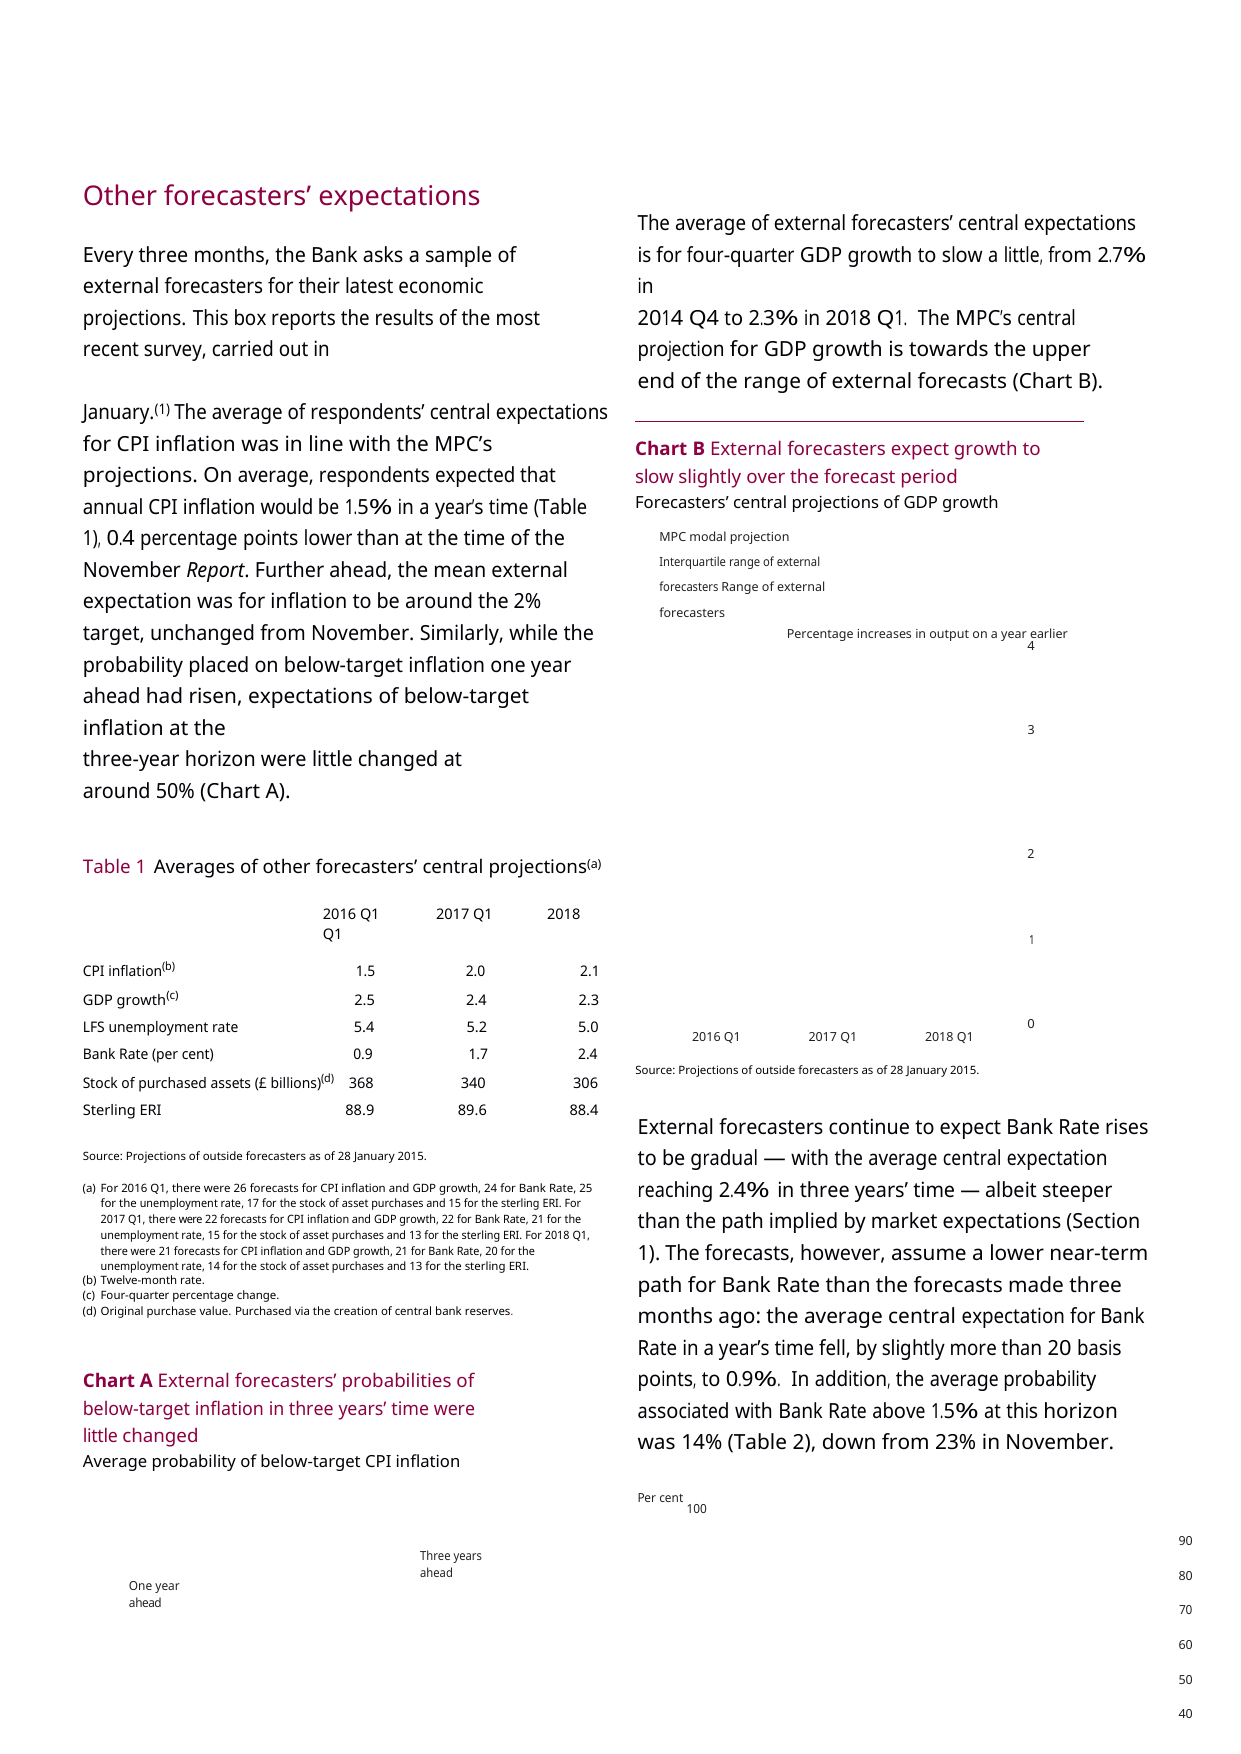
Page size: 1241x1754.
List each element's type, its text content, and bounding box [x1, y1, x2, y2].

text Bank Rate (per cent) 0.9 1.7 2.4 [83, 1044, 601, 1064]
text January.(1) The average of respondents’ central expectations [83, 397, 1196, 426]
text below-target inflation in three years’ time were little changed [83, 1395, 497, 1448]
text 90 [575, 1532, 1192, 1549]
text for CPI inflation was in line with the MPC’s projections. On average, respondents expected that annual CPI inflation would be 1.5% in a year’s time (Table 1), 0.4 percentage points lower than at the time of the November Report. Further ahead, the mean external expectation was for inflation to be around the 2% target, unchanged from November. Similarly, while the probability placed on below-target inflation one year ahead had risen, expectations of below-target inflation at the [83, 429, 601, 741]
text GDP growth(c) 2.5 2.4 2.3 [83, 987, 601, 1009]
list Twelve-month rate. [82, 1274, 601, 1287]
text Source: Projections of outside forecasters as of 28 January 2015. [83, 1148, 601, 1164]
text LFS unemployment rate 5.4 5.2 5.0 [83, 1017, 601, 1037]
text The average of external forecasters’ central expectations is for four-quarter GDP growth to slow a little, from 2.7% in [637, 208, 1151, 300]
text Average probability of below-target CPI inflation [83, 1450, 601, 1473]
text Three years ahead [420, 1547, 495, 1581]
text 60 [575, 1636, 1192, 1653]
text MPC modal projection [659, 528, 1196, 545]
text Chart A External forecasters’ probabilities of [83, 1368, 601, 1393]
text 0 [1027, 1018, 1196, 1031]
text 80 [575, 1567, 1192, 1584]
text 2016 Q1 2017 Q1 2018 Q1 [323, 903, 601, 943]
text Every three months, the Bank asks a sample of external forecasters for their latest economic projections. This box reports the results of the most recent survey, carried out in [83, 240, 571, 363]
text External forecasters continue to expect Bank Rate rises to be gradual — with the average central expectation reaching 2.4% in three years’ time — albeit steeper than the path implied by market expectations (Section 1). The forecasts, however, assume a lower near-term path for Bank Rate than the forecasts made three months ago: the average central expectation for Bank Rate in a year’s time fell, by slightly more than 20 basis points, to 0.9%. In addition, the average probability associated with Bank Rate above 1.5% at this horizon was 14% (Table 2), down from 23% in November. [637, 1112, 1156, 1456]
text 50 [575, 1671, 1192, 1688]
text Table 1 Averages of other forecasters’ central projections(a) 2 [83, 845, 1196, 879]
text Source: Projections of outside forecasters as of 28 January 2015. [635, 1062, 1196, 1078]
text Interquartile range of external forecasters Range of external forecasters [659, 553, 876, 622]
text 4 [1027, 640, 1196, 653]
text 1 [1029, 931, 1196, 948]
text Per cent 100 [637, 1489, 1196, 1517]
text 2014 Q4 to 2.3% in 2018 Q1. The MPC’s central projection for GDP growth is towards the upper end of the range of external forecasts (Chart B). [637, 303, 1131, 394]
text Stock of purchased assets (£ billions)(d) 368 340 306 [83, 1070, 601, 1093]
text 40 [575, 1705, 1192, 1722]
text Chart B External forecasters expect growth to slow slightly over the forecast period [635, 436, 1044, 489]
list Four-quarter percentage change. [82, 1287, 601, 1303]
text 70 [575, 1601, 1192, 1618]
text Sterling ERI 88.9 89.6 88.4 [83, 1100, 601, 1120]
subtitle Other forecasters’ expectations [83, 177, 574, 213]
text three-year horizon were little changed at around 50% (Chart A). [83, 744, 530, 804]
text One year ahead [129, 1577, 207, 1611]
list Original purchase value. Purchased via the creation of central bank reserves. [82, 1303, 601, 1319]
text CPI inflation(b) 1.5 2.0 2.1 [83, 958, 601, 981]
text Forecasters’ central projections of GDP growth [635, 491, 1196, 514]
text 3 [1027, 721, 1196, 738]
list For 2016 Q1, there were 26 forecasts for CPI inflation and GDP growth, 24 for Bank Rate, 25 for the unemployment rate, 17 for the stock of asset purchases and 15 for the sterling ERI. For 2017 Q1, there were 22 forecasts for CPI inflation and GDP growth, 22 for Bank Rate, 21 for the unemployment rate, 15 for the stock of asset purchases and 13 for the sterling ERI. For 2018 Q1, there were 21 forecasts for CPI inflation and GDP growth, 21 for Bank Rate, 20 for the unemployment rate, 14 for the stock of asset purchases and 13 for the sterling ERI. [82, 1180, 597, 1274]
